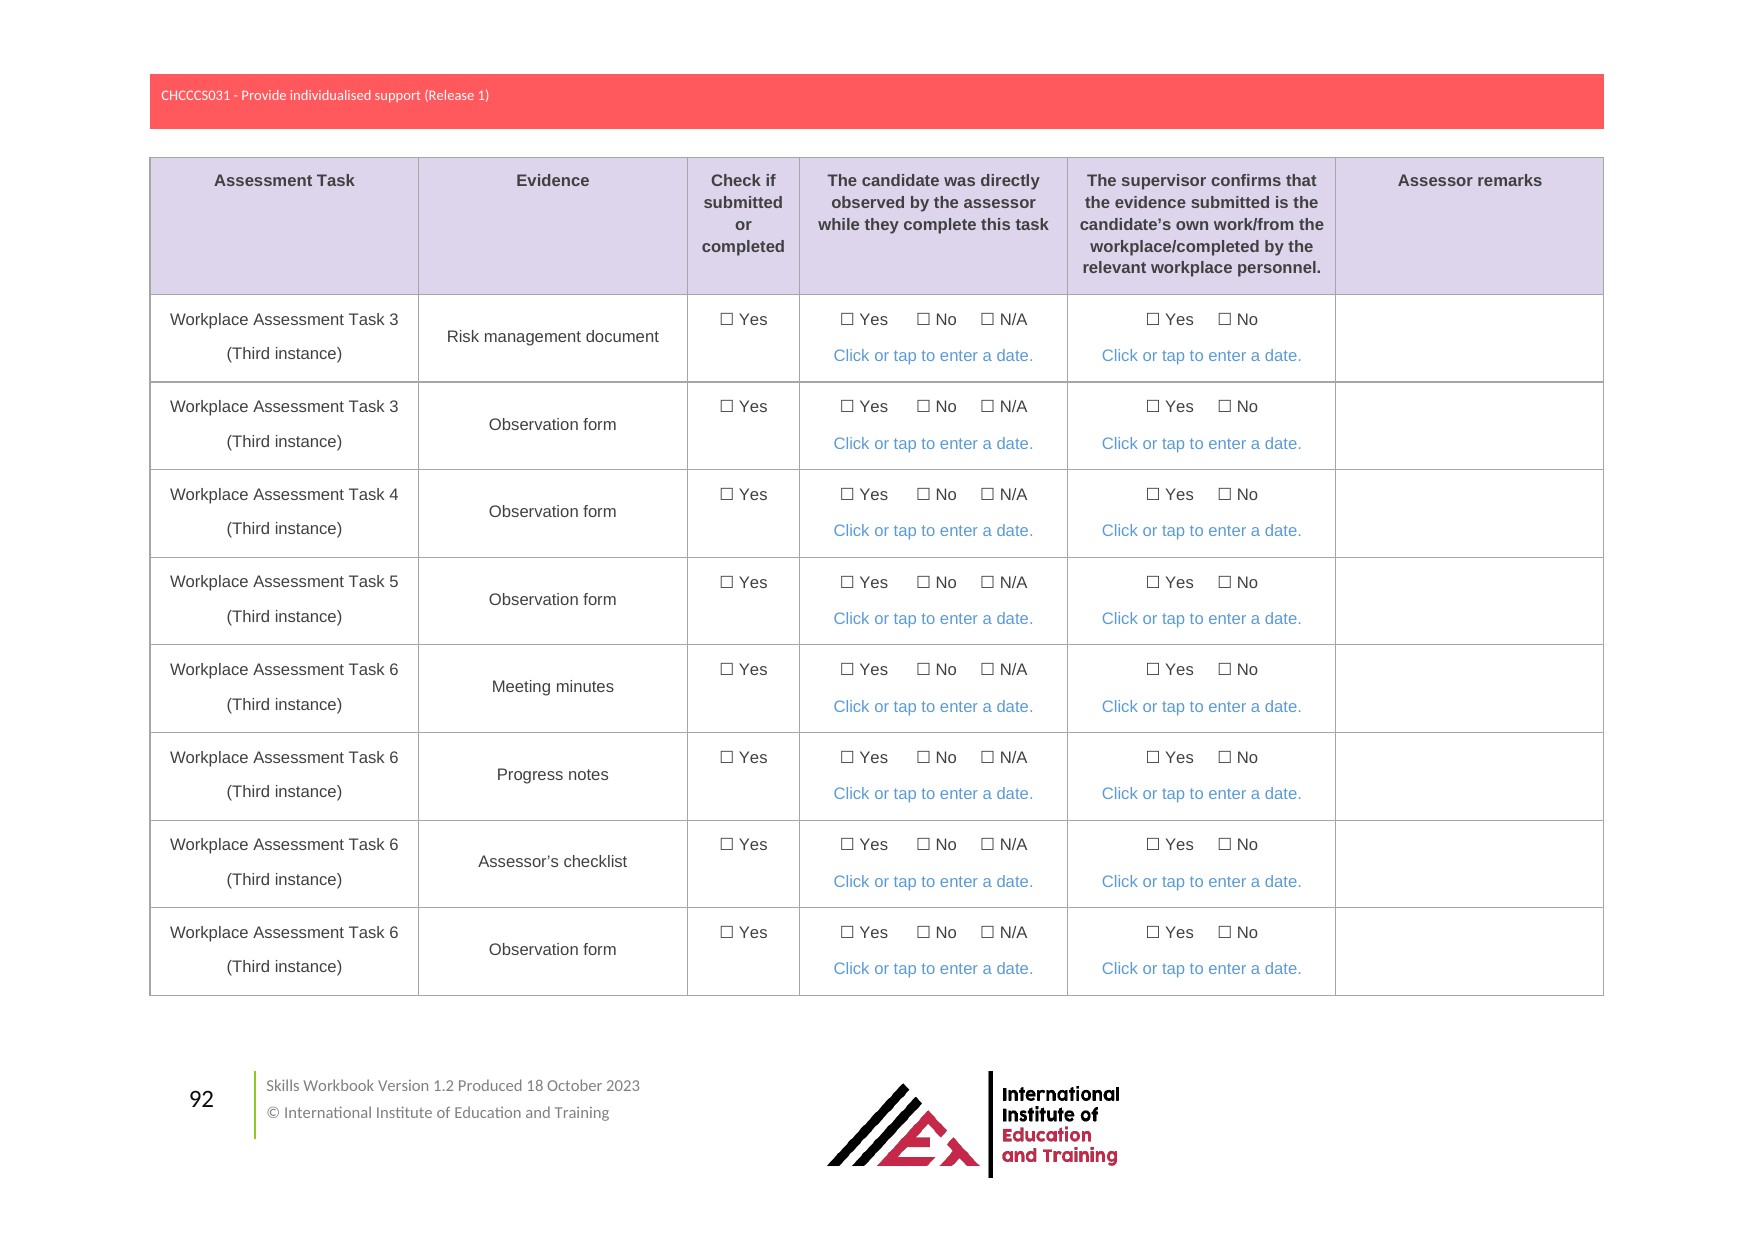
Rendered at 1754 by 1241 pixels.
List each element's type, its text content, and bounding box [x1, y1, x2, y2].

table_cell Yes [688, 295, 799, 381]
table_header The candidate was directly observed by the assessor while they complete this task [800, 158, 1067, 294]
table_cell Workplace Assessment Task 6 (Third instance) [151, 821, 418, 907]
table_cell [1336, 733, 1603, 819]
table_cell Yes No [1068, 295, 1335, 381]
table_cell Yes No N/A [800, 470, 1067, 557]
table_cell [1336, 558, 1603, 644]
table_header Assessor remarks [1336, 158, 1603, 294]
table_cell Yes No [1068, 821, 1335, 907]
table_cell Progress notes [419, 733, 687, 819]
table_cell Yes [688, 733, 799, 819]
table_cell Workplace Assessment Task 6 (Third instance) [151, 908, 418, 995]
table_cell Yes No [1068, 908, 1335, 995]
table_cell Observation form [419, 558, 687, 644]
table_cell Yes No [1068, 733, 1335, 819]
table_cell Observation form [419, 908, 687, 995]
table_cell Yes [688, 383, 799, 469]
table_cell Yes No N/A [800, 383, 1067, 469]
table_cell Yes [688, 558, 799, 644]
table_cell Yes No [1068, 383, 1335, 469]
table_cell Yes No N/A [800, 558, 1067, 644]
table_cell Observation form [419, 383, 687, 469]
table_cell Yes No N/A [800, 908, 1067, 995]
table_header The supervisor confirms that the evidence submitted is the candidate’s own work/from the workplace/completed by the relevant workplace personnel. [1068, 158, 1335, 294]
table_cell [1336, 383, 1603, 469]
table_cell Yes [688, 645, 799, 732]
table_header Evidence [419, 158, 687, 294]
table_cell [1336, 295, 1603, 381]
table_cell Meeting minutes [419, 645, 687, 732]
table_cell Risk management document [419, 295, 687, 381]
table_cell Yes No N/A [800, 821, 1067, 907]
table_cell Yes [688, 470, 799, 557]
table_cell [1336, 821, 1603, 907]
table_header Assessment Task [151, 158, 418, 294]
table_cell [1336, 908, 1603, 995]
table_cell Workplace Assessment Task 3 (Third instance) [151, 383, 418, 469]
table_cell Workplace Assessment Task 3 (Third instance) [151, 295, 418, 381]
table_cell Workplace Assessment Task 6 (Third instance) [151, 733, 418, 819]
table_cell Workplace Assessment Task 6 (Third instance) [151, 645, 418, 732]
table_cell Workplace Assessment Task 5 (Third instance) [151, 558, 418, 644]
table_cell Workplace Assessment Task 4 (Third instance) [151, 470, 418, 557]
table_cell Yes No [1068, 558, 1335, 644]
table_cell Yes No N/A [800, 733, 1067, 819]
table_cell [1336, 470, 1603, 557]
table_cell Yes No N/A [800, 645, 1067, 732]
table_cell Assessor’s checklist [419, 821, 687, 907]
table_cell Yes No [1068, 645, 1335, 732]
table_cell [1336, 645, 1603, 732]
table_cell Yes No N/A [800, 295, 1067, 381]
table_cell Yes [688, 821, 799, 907]
table_cell Yes [688, 908, 799, 995]
table_header Check if submitted or completed [688, 158, 799, 294]
table_cell Observation form [419, 470, 687, 557]
picture [826, 1071, 1119, 1178]
table_cell Yes No [1068, 470, 1335, 557]
